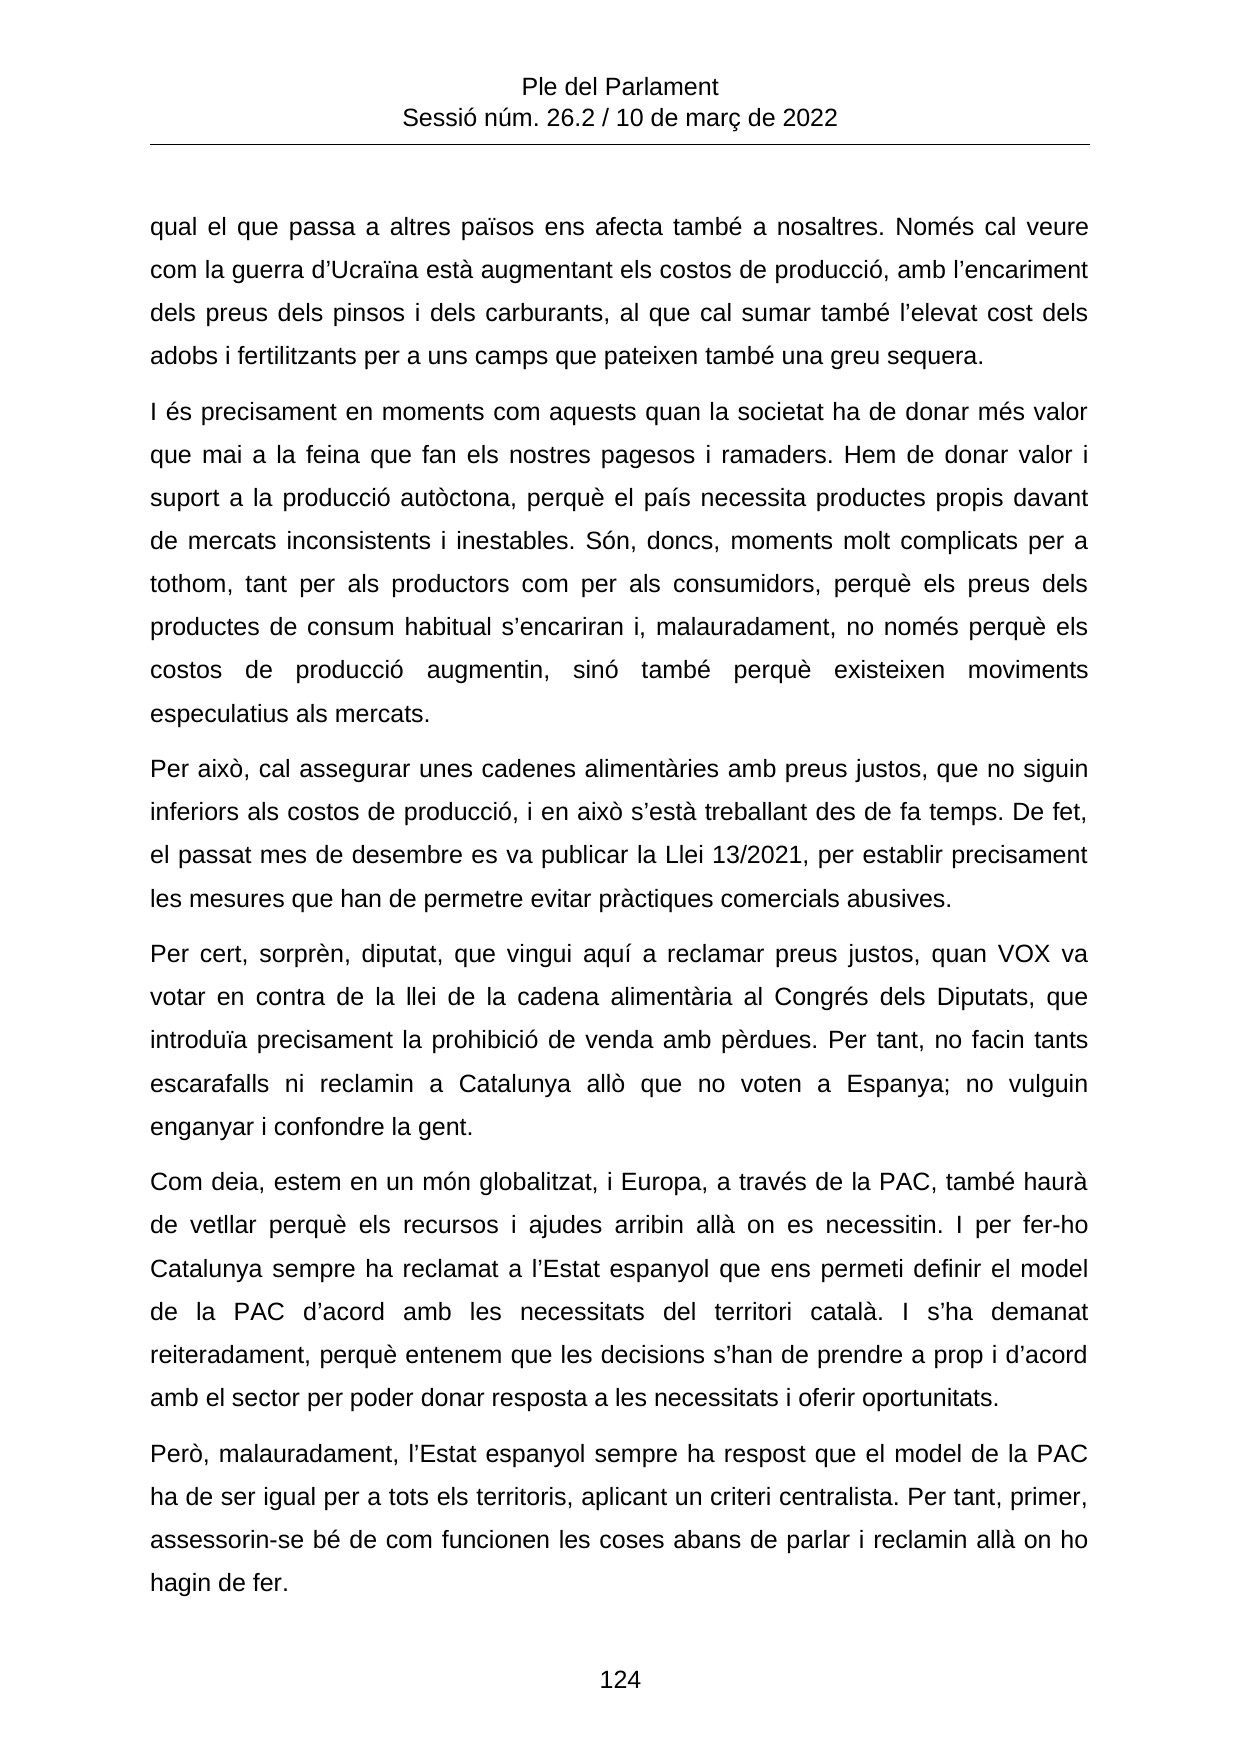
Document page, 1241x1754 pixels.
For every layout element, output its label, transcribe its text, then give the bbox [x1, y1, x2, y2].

text Com deia, estem en un món globalitzat, i Europa, a través de la PAC, també haurà de vetllar perquè els recursos i ajudes arribin allà on es necessitin. I per fer-ho Catalunya sempre ha reclamat a l’Estat espanyol que ens permeti definir el model de la PAC d’acord amb les necessitats del territori català. I s’ha demanat reiteradament, perquè entenem que les decisions s’han de prendre a prop i d’acord amb el sector per poder donar resposta a les necessitats i oferir oportunitats. [150, 1167, 1090, 1412]
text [150, 212, 1090, 370]
text Però, malauradament, l’Estat espanyol sempre ha respost que el model de la PAC ha de ser igual per a tots els territoris, aplicant un criteri centralista. Per tant, primer, assessorin-se bé de com funcionen les coses abans de parlar i reclamin allà on ho hagin de fer. [150, 1439, 1090, 1597]
text Per això, cal assegurar unes cadenes alimentàries amb preus justos, que no siguin inferiors als costos de producció, i en això s’està treballant des de fa temps. De fet, el passat mes de desembre es va publicar la Llei 13/2021, per establir precisament les mesures que han de permetre evitar pràctiques comercials abusives. [150, 754, 1090, 912]
text Per cert, sorprèn, diputat, que vingui aquí a reclamar preus justos, quan VOX va votar en contra de la llei de la cadena alimentària al Congrés dels Diputats, que introduïa precisament la prohibició de venda amb pèrdues. Per tant, no facin tants escarafalls ni reclamin a Catalunya allò que no voten a Espanya; no vulguin enganyar i confondre la gent. [150, 939, 1090, 1141]
text I és precisament en moments com aquests quan la societat ha de donar més valor que mai a la feina que fan els nostres pagesos i ramaders. Hem de donar valor i suport a la producció autòctona, perquè el país necessita productes propis davant de mercats inconsistents i inestables. Són, doncs, moments molt complicats per a tothom, tant per als productors com per als consumidors, perquè els preus dels productes de consum habitual s’encariran i, malauradament, no només perquè els costos de producció augmentin, sinó també perquè existeixen moviments especulatius als mercats. [150, 397, 1090, 727]
